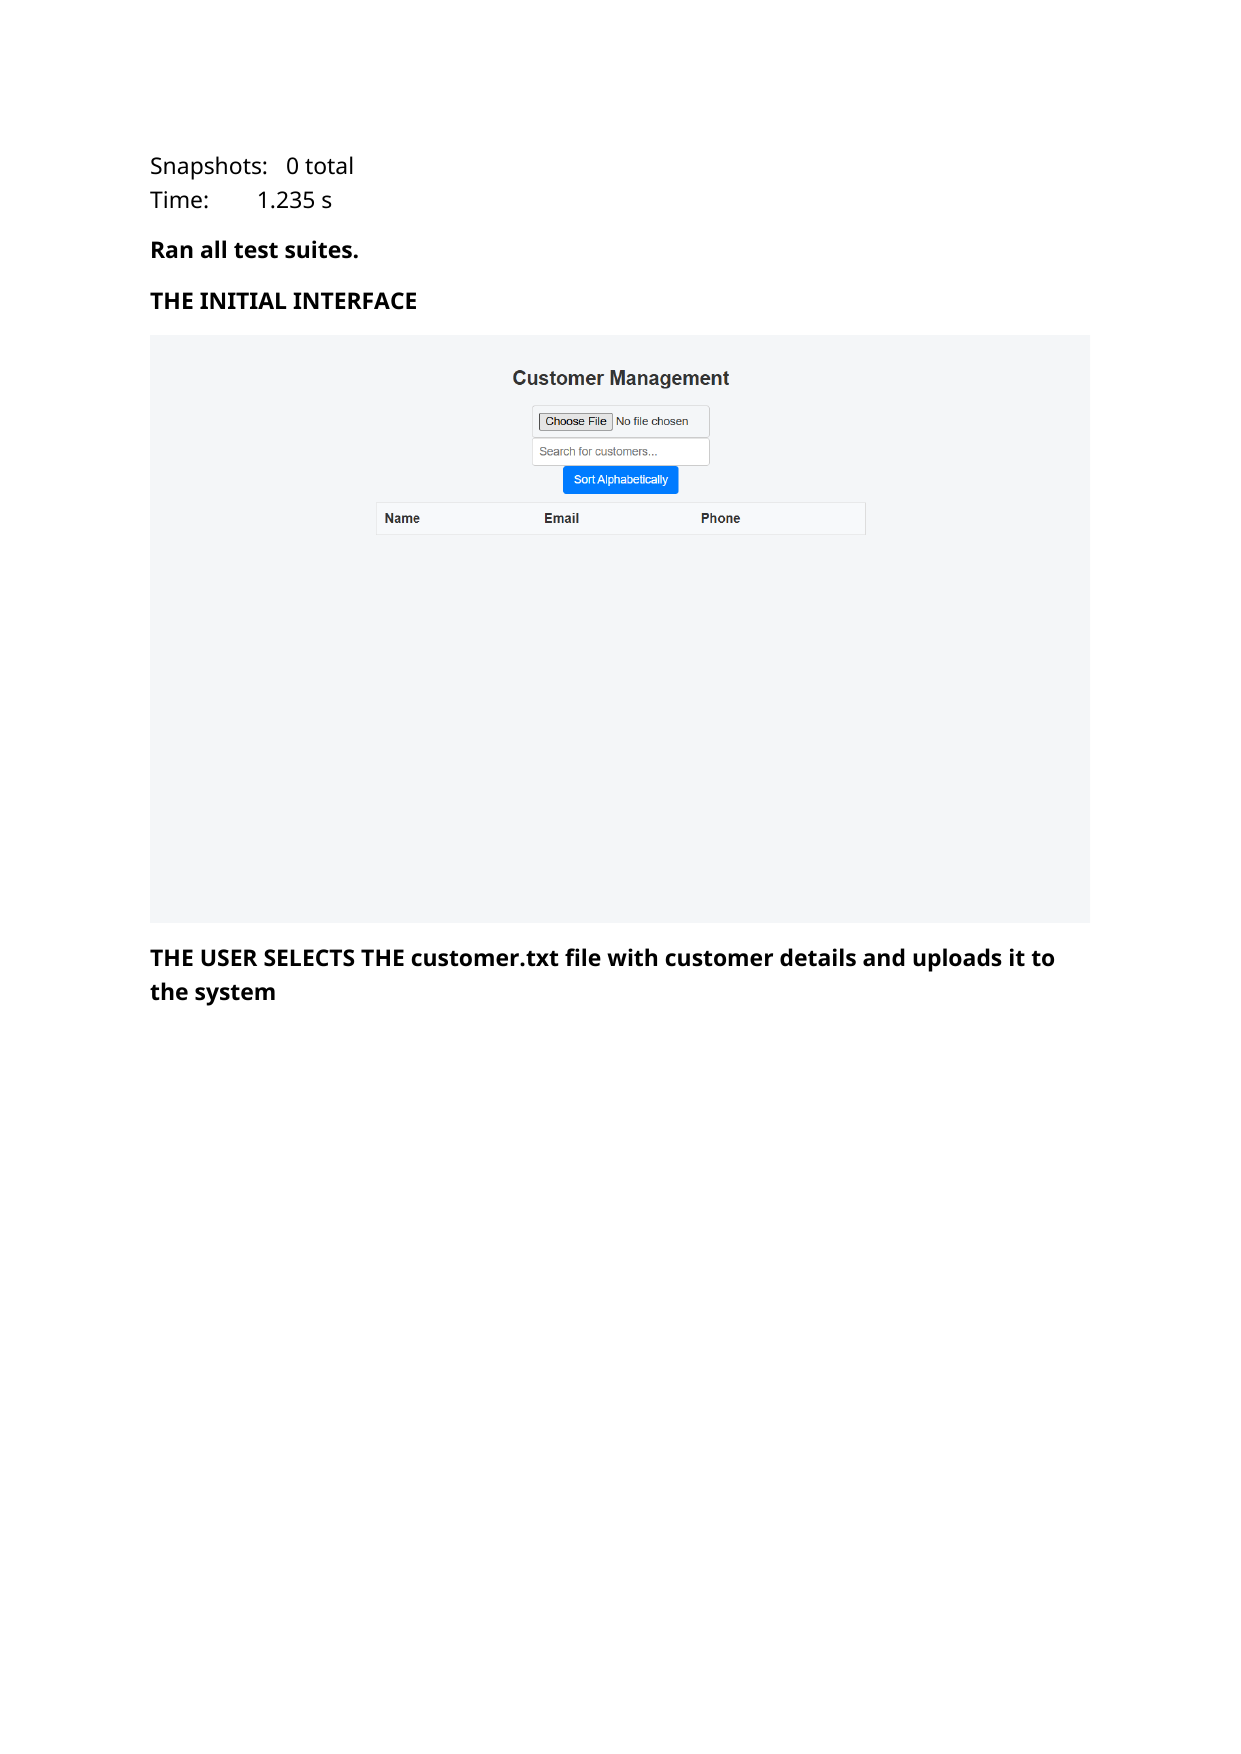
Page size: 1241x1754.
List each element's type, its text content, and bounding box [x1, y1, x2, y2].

text THE INITIAL INTERFACE [150, 284, 1090, 316]
text THE USER SELECTS THE customer.txt file with customer details and uploads it to the system [150, 942, 1090, 1007]
text Ran all test suites. [150, 234, 1090, 265]
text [150, 150, 1090, 215]
picture [150, 335, 1091, 923]
